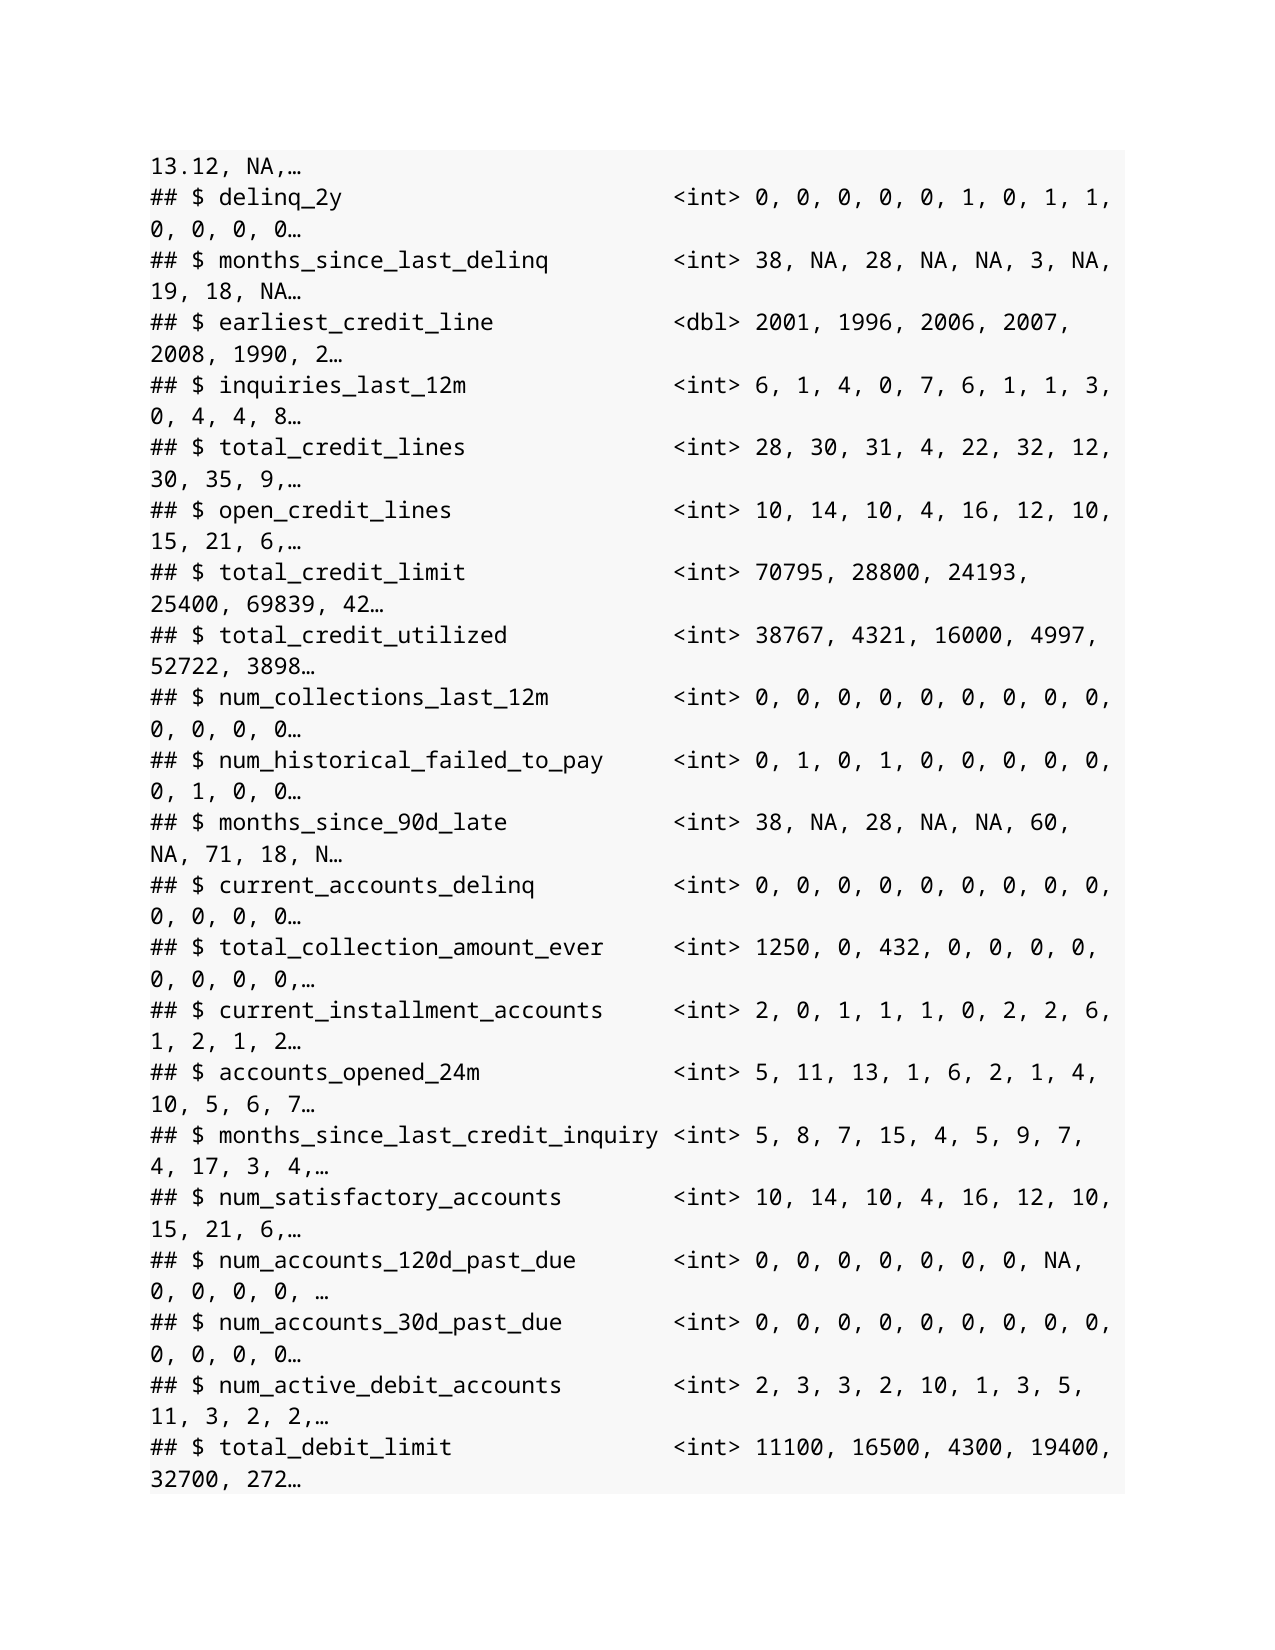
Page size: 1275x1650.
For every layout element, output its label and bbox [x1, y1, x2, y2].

text [150, 150, 1125, 1494]
